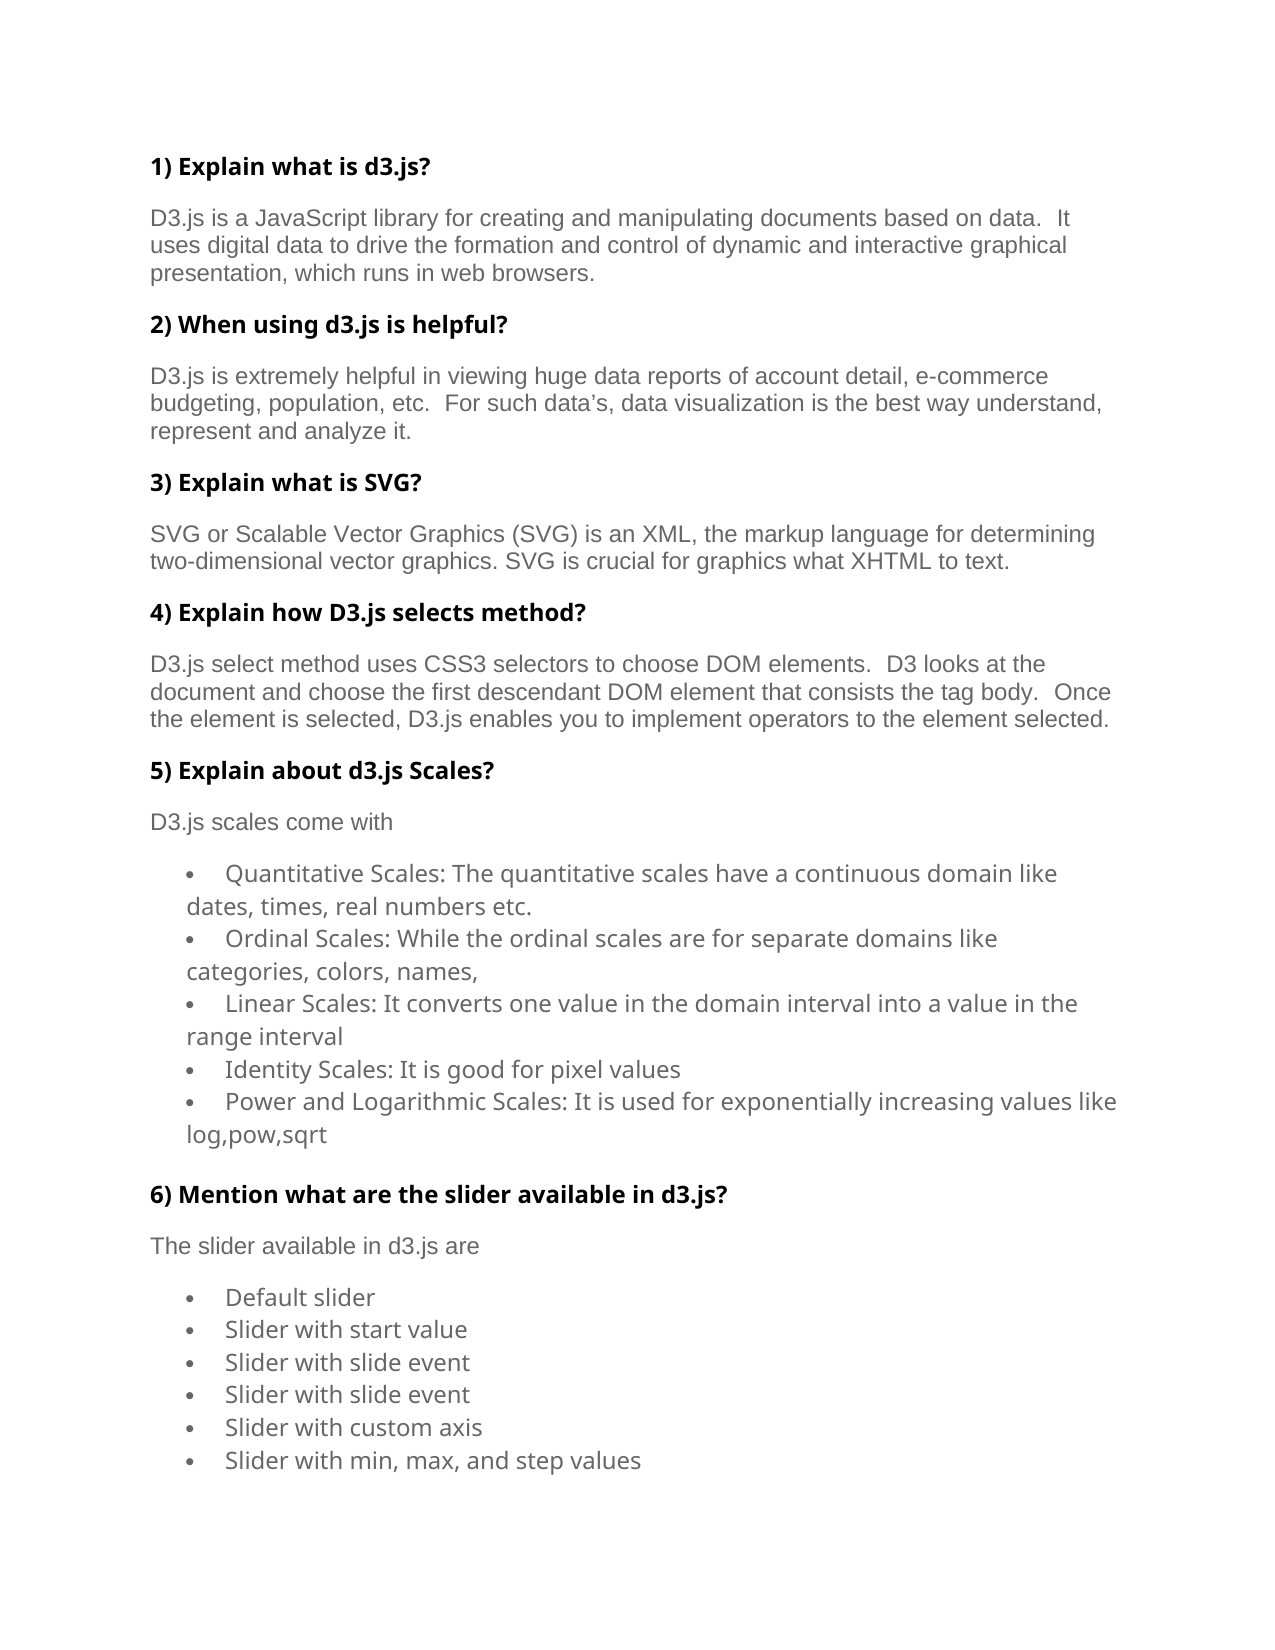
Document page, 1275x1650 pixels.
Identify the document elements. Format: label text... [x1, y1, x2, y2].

list Slider with min, max, and step values [186, 1443, 1125, 1476]
text D3.js select method uses CSS3 selectors to choose DOM elements. D3 looks at the document and choose the first descendant DOM element that consists the tag body. Once the element is selected, D3.js enables you to implement operators to the element selected. [150, 650, 1125, 733]
text D3.js is a JavaScript library for creating and manipulating documents based on data. It uses digital data to drive the formation and control of dynamic and interactive graphical presentation, which runs in web browsers. [150, 204, 1125, 287]
list Default slider [186, 1281, 1125, 1313]
list Slider with start value [186, 1313, 1125, 1346]
list Identity Scales: It is good for pixel values [186, 1052, 1125, 1085]
list Linear Scales: It converts one value in the domain interval into a value in the range interval [186, 987, 1125, 1052]
text D3.js is extremely helpful in viewing huge data reports of account detail, e-commerce budgeting, population, etc. For such data’s, data visualization is the best way understand, represent and analyze it. [150, 362, 1125, 444]
text 6) Mention what are the slider available in d3.js? [150, 1178, 1125, 1210]
list Slider with custom axis [186, 1411, 1125, 1443]
list Slider with slide event [186, 1378, 1125, 1411]
list Slider with slide event [186, 1346, 1125, 1378]
text 5) Explain about d3.js Scales? [150, 754, 1125, 787]
text 4) Explain how D3.js selects method? [150, 596, 1125, 629]
text D3.js scales come with [150, 808, 1125, 836]
text SVG or Scalable Vector Graphics (SVG) is an XML, the markup language for determining two-dimensional vector graphics. SVG is crucial for graphics what XHTML to text. [150, 520, 1125, 575]
list Ordinal Scales: While the ordinal scales are for separate domains like categories, colors, names, [186, 922, 1125, 987]
text 1) Explain what is d3.js? [150, 150, 1125, 183]
text 2) When using d3.js is helpful? [150, 308, 1125, 341]
list Power and Logarithmic Scales: It is used for exponentially increasing values like log,pow,sqrt [186, 1085, 1125, 1150]
text 3) Explain what is SVG? [150, 466, 1125, 498]
text The slider available in d3.js are [150, 1232, 1125, 1259]
list Quantitative Scales: The quantitative scales have a continuous domain like dates, times, real numbers etc. [186, 857, 1125, 922]
